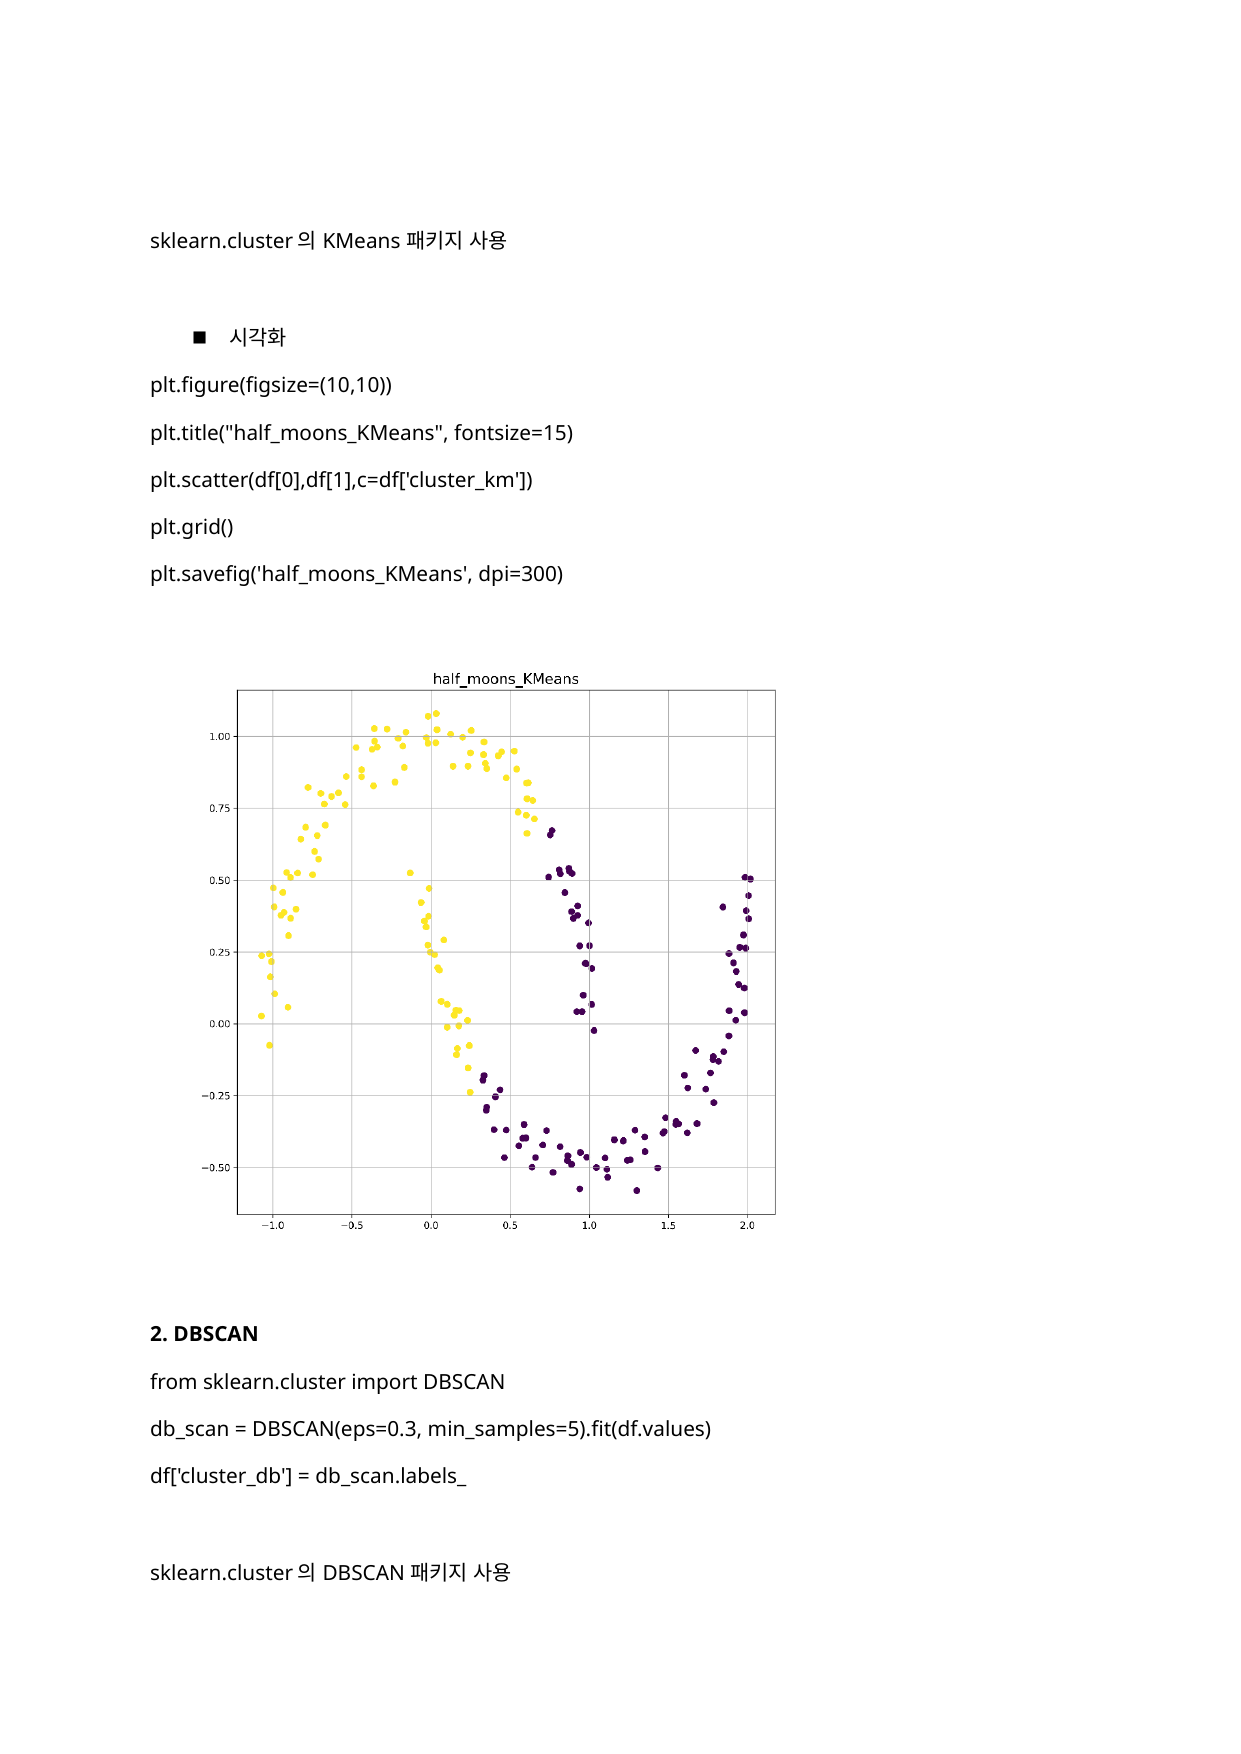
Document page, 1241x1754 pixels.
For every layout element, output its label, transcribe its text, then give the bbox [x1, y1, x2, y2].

text plt.grid() [150, 512, 1090, 541]
text from sklearn.cluster import DBSCAN [150, 1367, 1090, 1395]
text 2. DBSCAN [150, 1319, 1090, 1348]
text plt.scatter(df[0],df[1],c=df['cluster_km']) [150, 465, 1090, 493]
text plt.savefig('half_moons_KMeans', dpi=300) [150, 559, 1090, 588]
text df['cluster_db'] = db_scan.labels_ [150, 1461, 1090, 1490]
text plt.title("half_moons_KMeans", fontsize=15) [150, 418, 1090, 446]
list 시각화 [192, 321, 1090, 351]
text sklearn.cluster의 KMeans 패키지 사용 [150, 224, 1090, 255]
text plt.figure(figsize=(10,10)) [150, 370, 1090, 399]
text sklearn.cluster의 DBSCAN 패키지 사용 [150, 1556, 1090, 1586]
picture [150, 606, 844, 1301]
text db_scan = DBSCAN(eps=0.3, min_samples=5).fit(df.values) [150, 1414, 1090, 1442]
